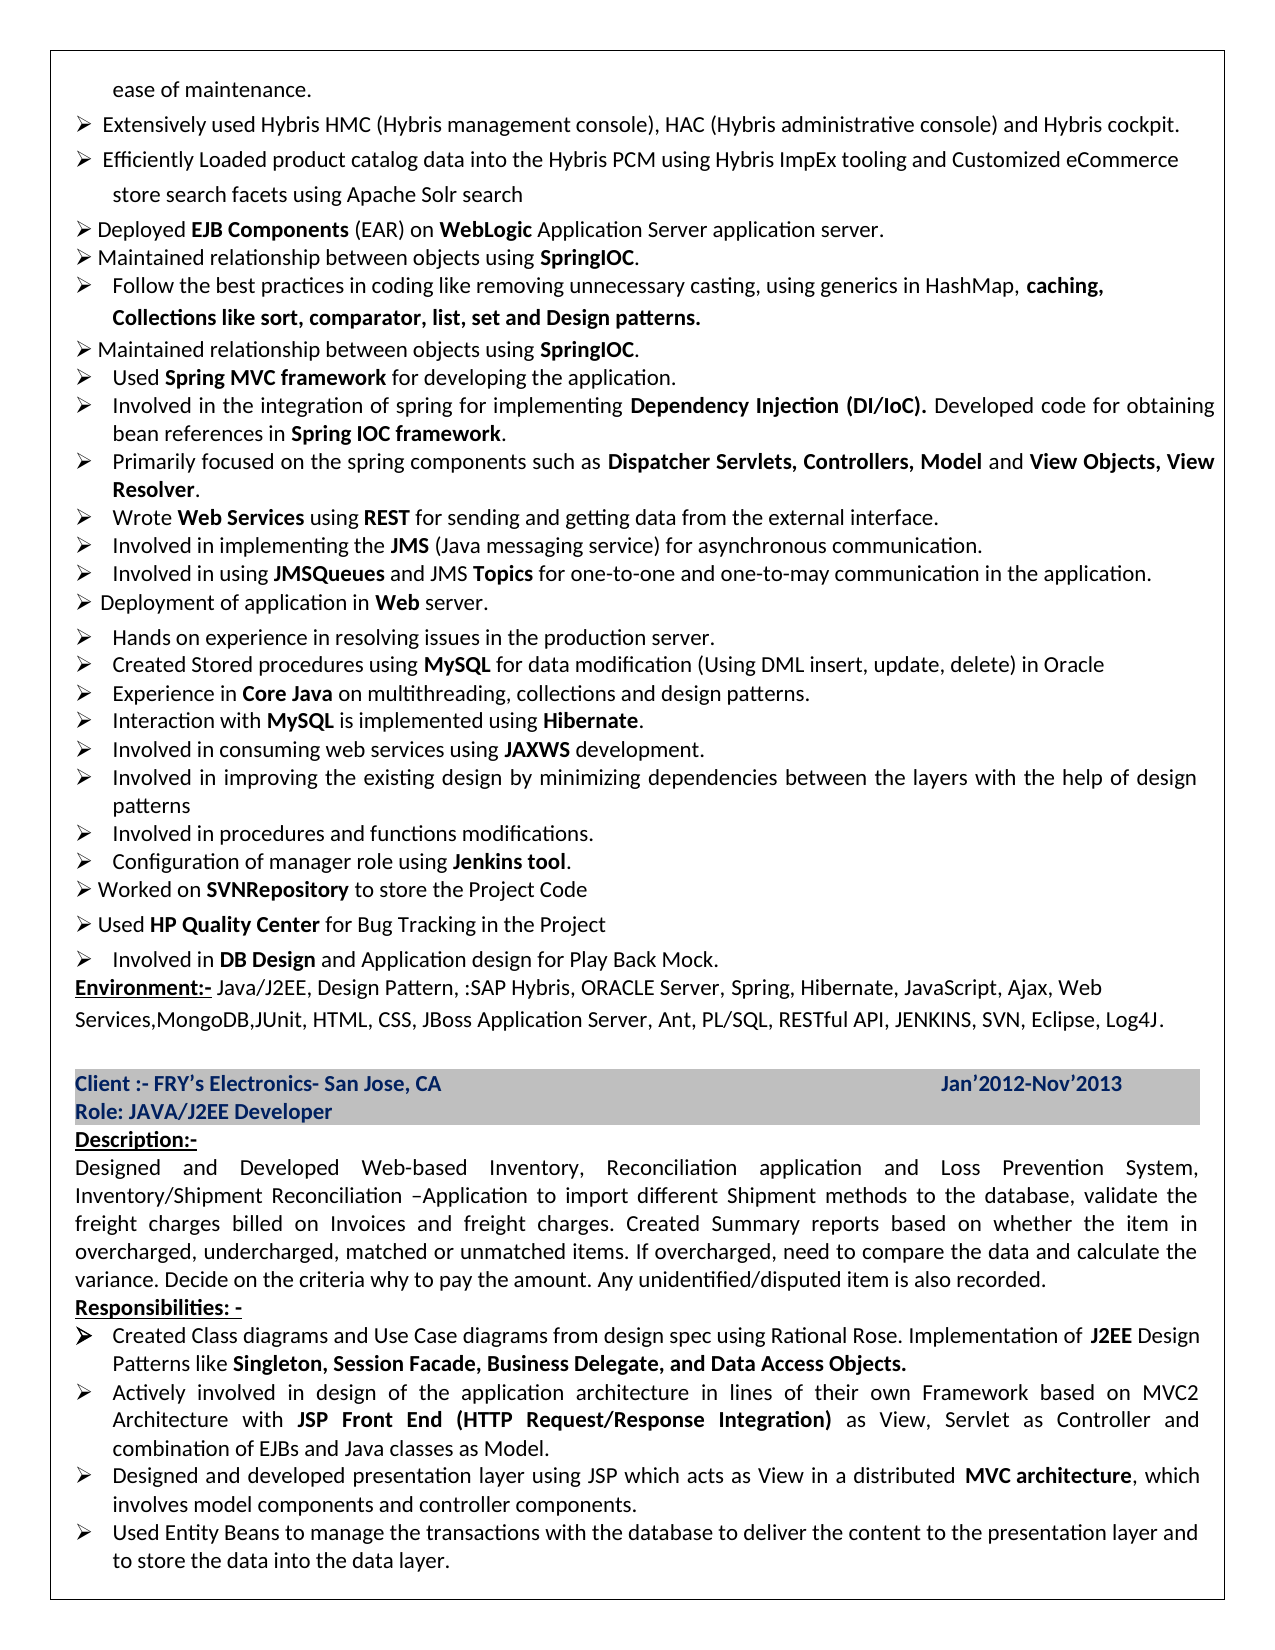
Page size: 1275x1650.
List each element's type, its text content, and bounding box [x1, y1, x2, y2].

list Deployed EJB Components (EAR) on WebLogic Application Server application server. [75, 215, 1215, 243]
list Used Entity Beans to manage the transactions with the database to deliver the content to the presentation layer and to store the data into the data layer. [75, 1518, 1200, 1574]
list Involved in DB Design and Application design for Play Back Mock. [75, 945, 1200, 973]
list Efficiently Loaded product catalog data into the Hybris PCM using Hybris ImpEx tooling and Customized eCommerce store search facets using Apache Solr search [75, 145, 1215, 208]
list Used Spring MVC framework for developing the application. [75, 363, 1215, 391]
text Description:- Designed and Developed Web-based Inventory, Reconciliation application and Loss Prevention System, Inventory/Shipment Reconciliation –Application to import different Shipment methods to the database, validate the freight charges billed on Invoices and freight charges. Created Summary reports based on whether the item in overcharged, undercharged, matched or unmatched items. If overcharged, need to compare the data and calculate the variance. Decide on the criteria why to pay the amount. Any unidentified/disputed item is also recorded. [75, 1125, 1200, 1293]
text Client :- FRY’s Electronics- San Jose, CA Jan’2012-Nov’2013 [75, 1069, 1200, 1097]
list Involved in procedures and functions modifications. [75, 819, 1200, 847]
text Responsibilities: - [75, 1293, 1200, 1322]
list Involved in using JMSQueues and JMS Topics for one-to-one and one-to-may communication in the application. [75, 559, 1200, 588]
list Maintained relationship between objects using SpringIOC. [75, 243, 1215, 271]
list Worked on SVNRepository to store the Project Code [75, 875, 1188, 903]
list Involved in improving the existing design by minimizing dependencies between the layers with the help of design patterns [75, 763, 1200, 819]
list Created Stored procedures using MySQL for data modification (Using DML insert, update, delete) in Oracle [75, 651, 1200, 679]
list Primarily focused on the spring components such as Dispatcher Servlets, Controllers, Model and View Objects, View Resolver. [75, 447, 1215, 503]
list Interaction with MySQL is implemented using Hibernate. [75, 707, 1200, 735]
list Experience in Core Java on multithreading, collections and design patterns. [75, 679, 1200, 707]
list Maintained relationship between objects using SpringIOC. [75, 335, 1215, 363]
list Wrote Web Services using REST for sending and getting data from the external interface. [75, 503, 1200, 532]
list Hands on experience in resolving issues in the production server. [75, 623, 1200, 651]
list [75, 75, 1215, 103]
list Involved in implementing the JMS (Java messaging service) for asynchronous communication. [75, 532, 1200, 559]
list Used HP Quality Center for Bug Tracking in the Project [75, 910, 1188, 938]
list Actively involved in design of the application architecture in lines of their own Framework based on MVC2 Architecture with JSP Front End (HTTP Request/Response Integration) as View, Servlet as Controller and combination of EJBs and Java classes as Model. [75, 1378, 1200, 1462]
list Configuration of manager role using Jenkins tool. [75, 847, 1200, 875]
text Role: JAVA/J2EE Developer [75, 1097, 1200, 1125]
list Involved in consuming web services using JAXWS development. [75, 735, 1200, 763]
list Designed and developed presentation layer using JSP which acts as View in a distributed MVC architecture, which involves model components and controller components. [75, 1462, 1200, 1518]
list Created Class diagrams and Use Case diagrams from design spec using Rational Rose. Implementation of J2EE Design Patterns like Singleton, Session Facade, Business Delegate, and Data Access Objects. [75, 1322, 1200, 1378]
list Extensively used Hybris HMC (Hybris management console), HAC (Hybris administrative console) and Hybris cockpit. [75, 110, 1215, 138]
list Follow the best practices in coding like removing unnecessary casting, using generics in HashMap, caching, Collections like sort, comparator, list, set and Design patterns. [75, 271, 1200, 331]
text Environment:- Java/J2EE, Design Pattern, :SAP Hybris, ORACLE Server, Spring, Hibernate, JavaScript, Ajax, Web Services,MongoDB,JUnit, HTML, CSS, JBoss Application Server, Ant, PL/SQL, RESTful API, JENKINS, SVN, Eclipse, Log4J. [75, 973, 1200, 1033]
list Deployment of application in Web server. [75, 588, 1200, 616]
list Involved in the integration of spring for implementing Dependency Injection (DI/IoC). Developed code for obtaining bean references in Spring IOC framework. [75, 391, 1215, 447]
